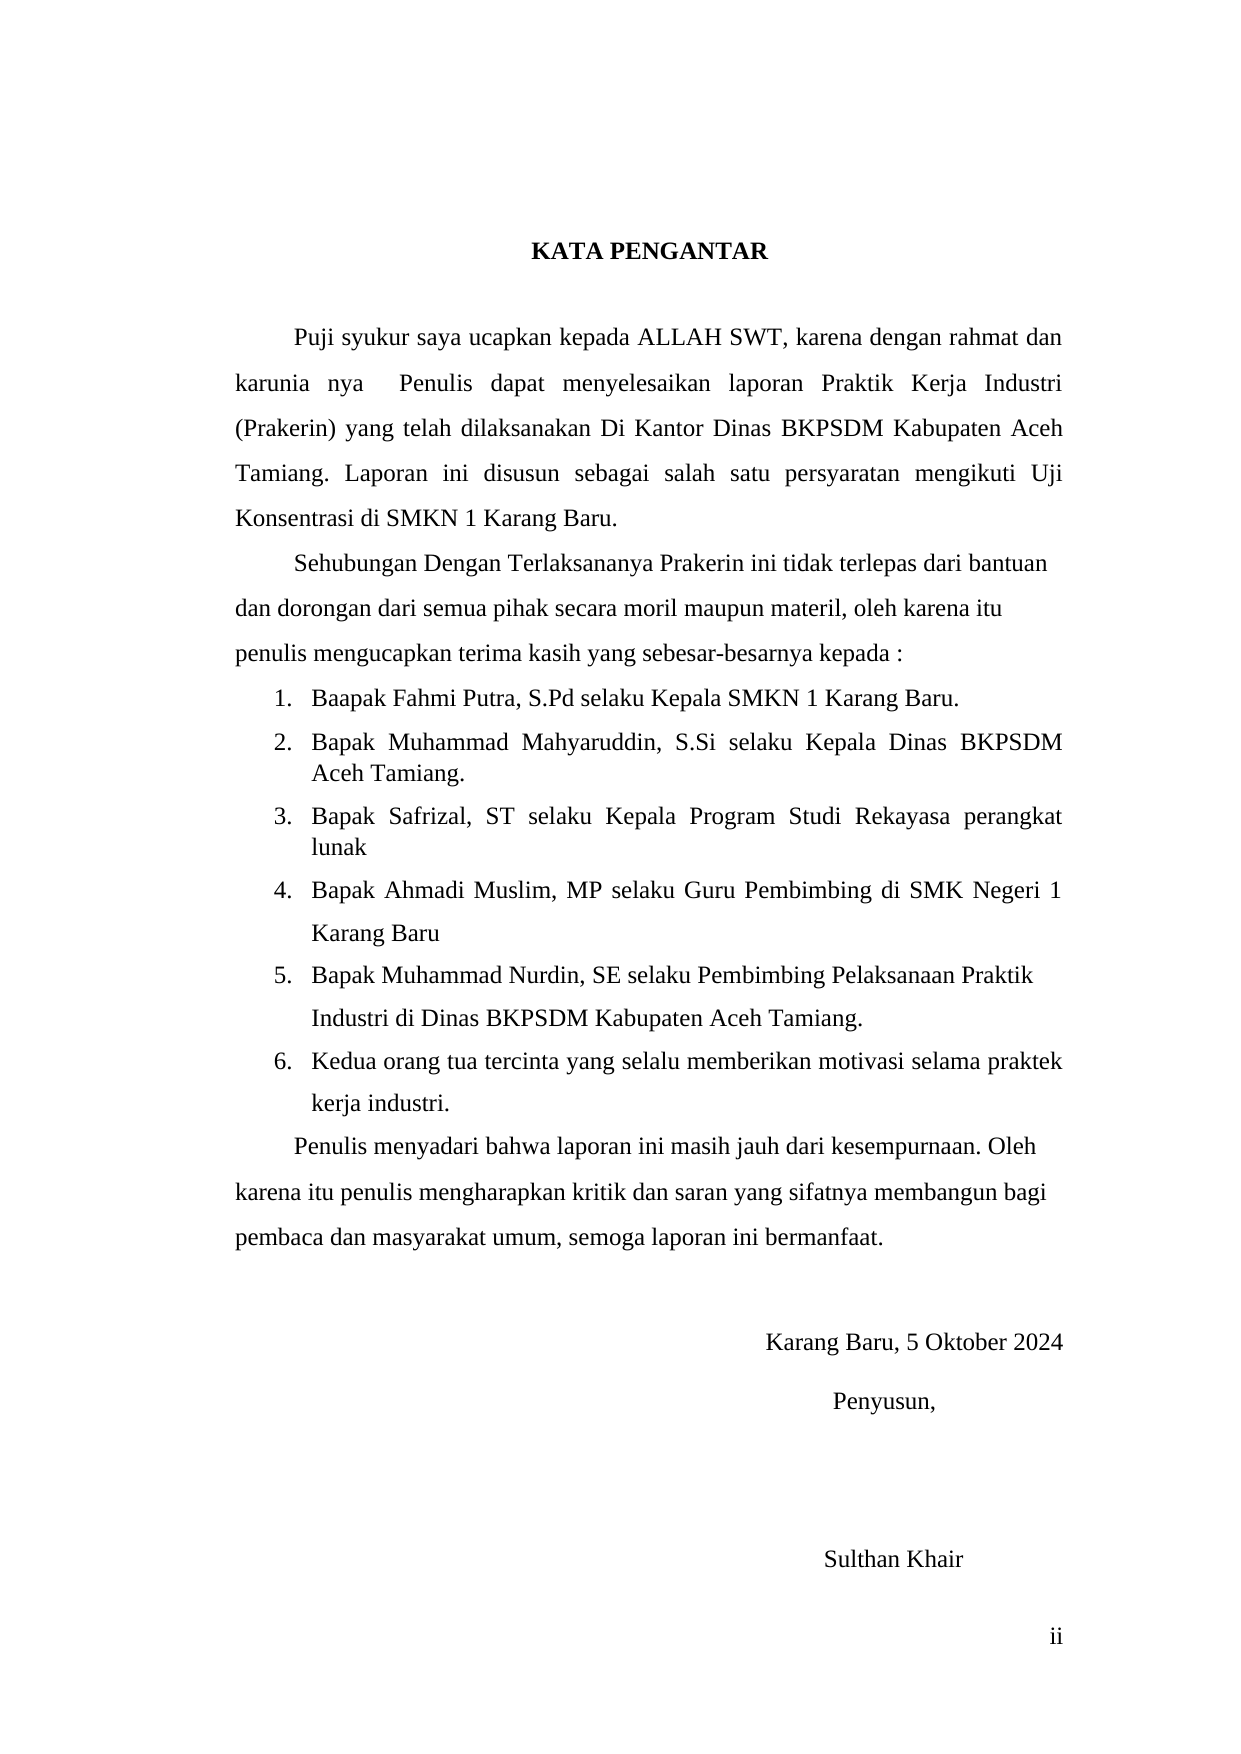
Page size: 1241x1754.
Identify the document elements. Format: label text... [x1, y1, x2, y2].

list Kedua orang tua tercinta yang selalu memberikan motivasi selama praktek kerja industri. [274, 1046, 1063, 1117]
text Penyusun, [319, 1386, 981, 1415]
list Bapak Safrizal, ST selaku Kepala Program Studi Rekayasa perangkat lunak [274, 801, 1063, 861]
text Puji syukur saya ucapkan kepada ALLAH SWT, karena dengan rahmat dan karunia nya Penulis dapat menyelesaikan laporan Praktik Kerja Industri (Prakerin) yang telah dilaksanakan Di Kantor Dinas BKPSDM Kabupaten Aceh Tamiang. Laporan ini disusun sebagai salah satu persyaratan mengikuti Uji Konsentrasi di SMKN 1 Karang Baru. [235, 322, 1063, 532]
text Sulthan Khair [236, 1544, 1063, 1573]
list Bapak Muhammad Mahyaruddin, S.Si selaku Kepala Dinas BKPSDM Aceh Tamiang. [274, 727, 1063, 786]
list Baapak Fahmi Putra, S.Pd selaku Kepala SMKN 1 Karang Baru. [274, 683, 1063, 712]
list Bapak Muhammad Nurdin, SE selaku Pembimbing Pelaksanaan Praktik Industri di Dinas BKPSDM Kabupaten Aceh Tamiang. [274, 961, 1063, 1032]
text Penulis menyadari bahwa laporan ini masih jauh dari kesempurnaan. Oleh karena itu penulis mengharapkan kritik dan saran yang sifatnya membangun bagi pembaca dan masyarakat umum, semoga laporan ini bermanfaat. [235, 1131, 1063, 1250]
list Bapak Ahmadi Muslim, MP selaku Guru Pembimbing di SMK Negeri 1 Karang Baru [274, 875, 1063, 946]
text Karang Baru, 5 Oktober 2024 [236, 1327, 1063, 1355]
subtitle KATA PENGANTAR [236, 236, 1063, 265]
text Sehubungan Dengan Terlaksananya Prakerin ini tidak terlepas dari bantuan dan dorongan dari semua pihak secara moril maupun materil, oleh karena itu penulis mengucapkan terima kasih yang sebesar-besarnya kepada : [235, 548, 1063, 667]
